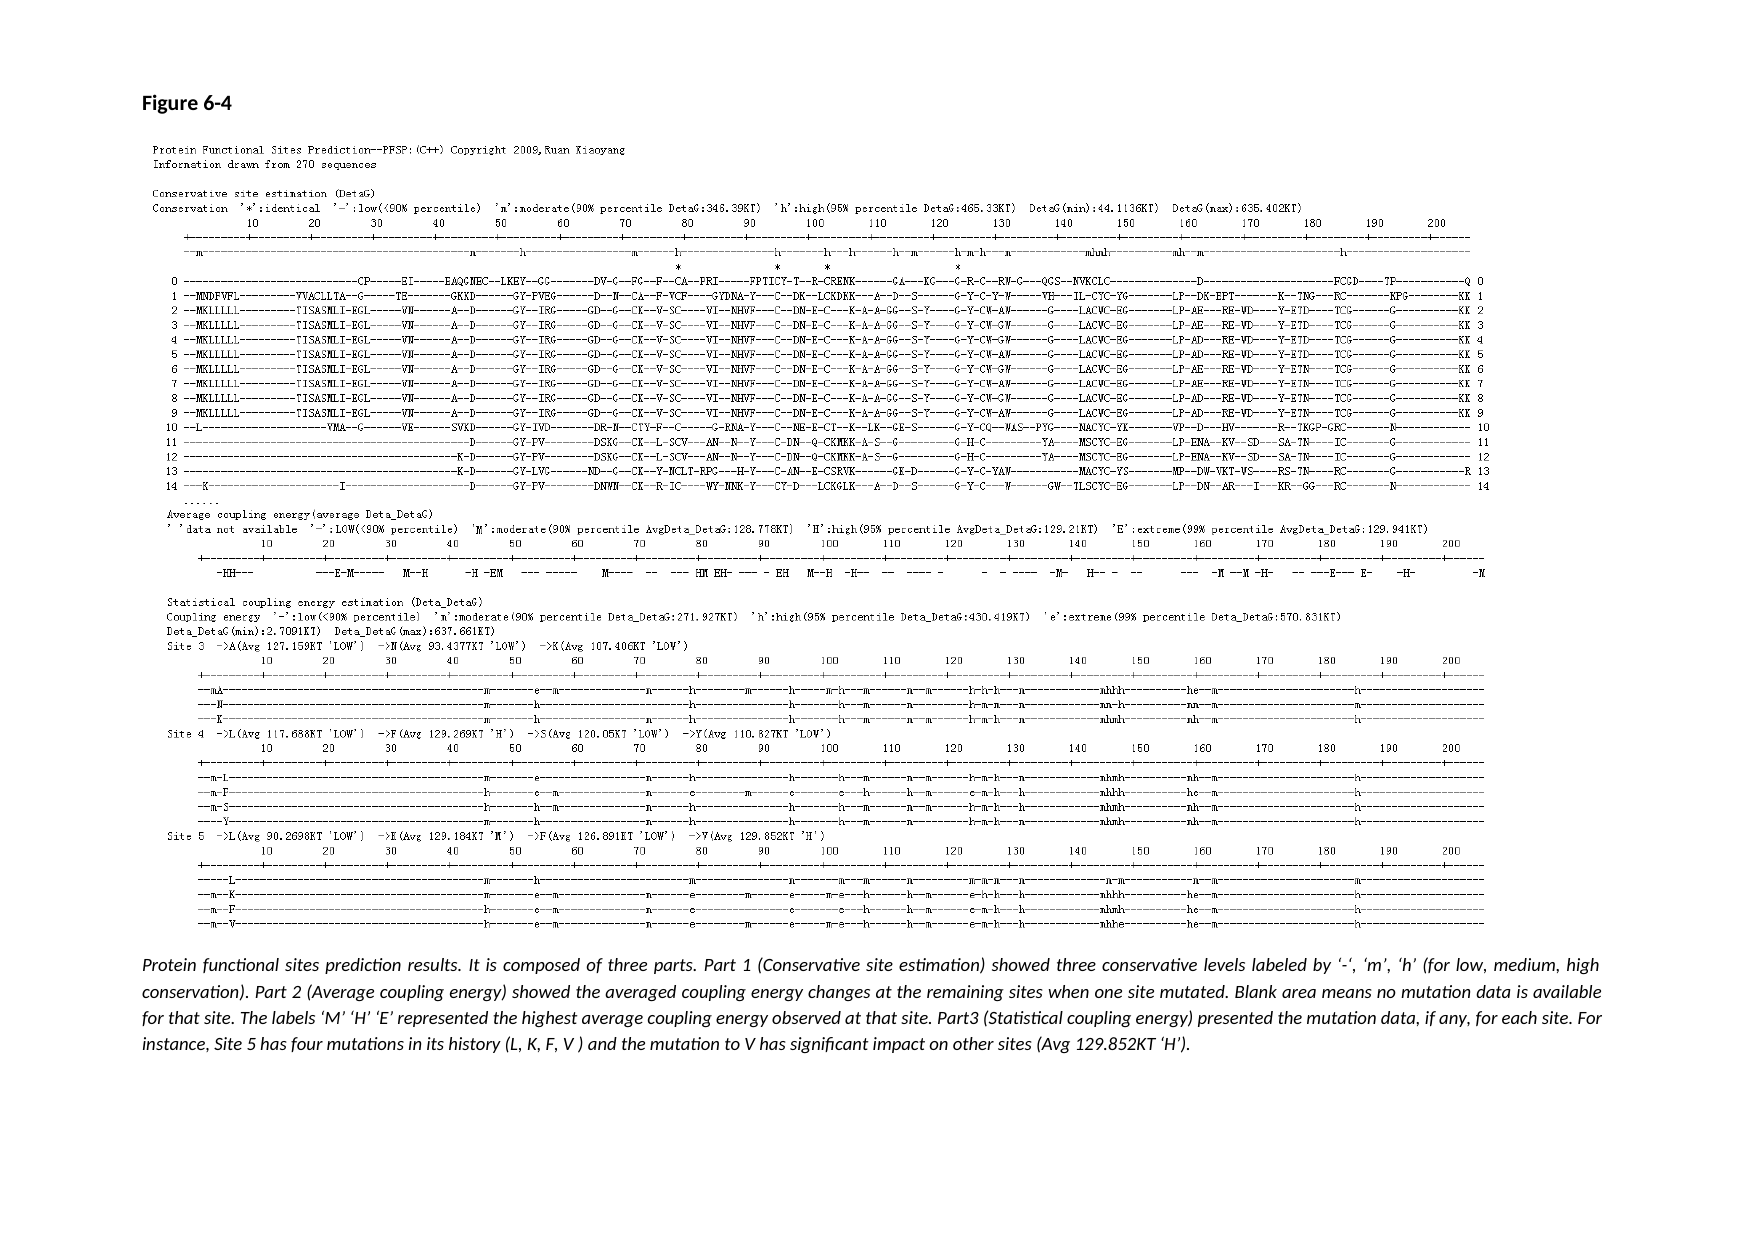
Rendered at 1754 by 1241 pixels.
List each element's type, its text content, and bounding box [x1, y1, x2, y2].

picture [148, 141, 1491, 934]
text Figure 6-4 [142, 89, 1604, 115]
